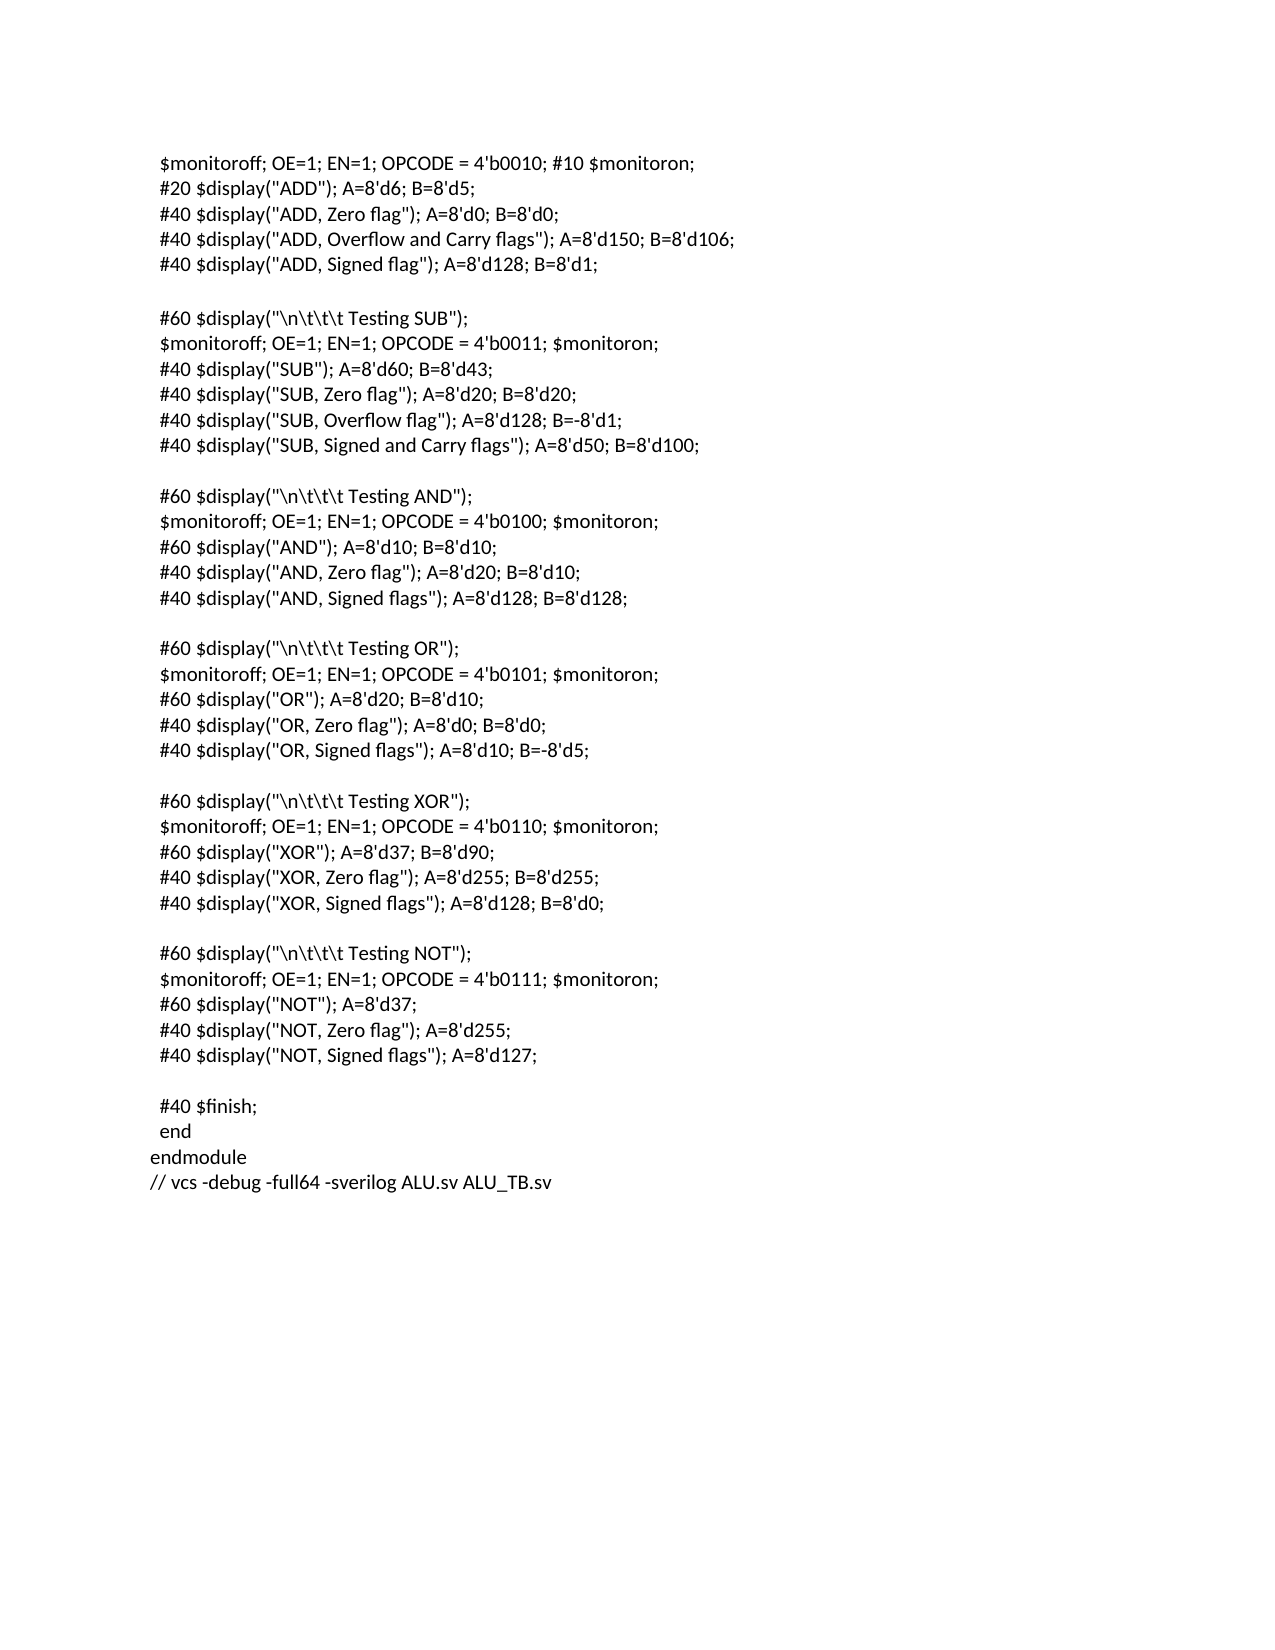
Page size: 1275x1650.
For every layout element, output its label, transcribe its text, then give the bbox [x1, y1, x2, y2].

text #40 $display("SUB, Overflow flag"); A=8'd128; B=-8'd1; [150, 407, 1125, 432]
text #60 $display("\n\t\t\t Testing SUB"); [150, 305, 1125, 331]
text #40 $finish; [150, 1093, 1125, 1118]
text $monitoroff; OE=1; EN=1; OPCODE = 4'b0101; $monitoron; [150, 661, 1125, 686]
text #40 $display("ADD, Zero flag"); A=8'd0; B=8'd0; [150, 201, 1125, 226]
text #40 $display("NOT, Zero flag"); A=8'd255; [150, 1017, 1125, 1042]
text #40 $display("SUB, Signed and Carry flags"); A=8'd50; B=8'd100; [150, 432, 1125, 458]
text #60 $display("AND"); A=8'd10; B=8'd10; [150, 534, 1125, 559]
text #60 $display("\n\t\t\t Testing OR"); [150, 636, 1125, 661]
text $monitoroff; OE=1; EN=1; OPCODE = 4'b0100; $monitoron; [150, 508, 1125, 534]
text #40 $display("SUB"); A=8'd60; B=8'd43; [150, 356, 1125, 381]
text $monitoroff; OE=1; EN=1; OPCODE = 4'b0011; $monitoron; [150, 331, 1125, 356]
text #40 $display("AND, Signed flags"); A=8'd128; B=8'd128; [150, 585, 1125, 610]
text // vcs -debug -full64 -sverilog ALU.sv ALU_TB.sv [150, 1169, 1125, 1195]
text #40 $display("XOR, Signed flags"); A=8'd128; B=8'd0; [150, 890, 1125, 915]
text $monitoroff; OE=1; EN=1; OPCODE = 4'b0111; $monitoron; [150, 966, 1125, 991]
text $monitoroff; OE=1; EN=1; OPCODE = 4'b0110; $monitoron; [150, 813, 1125, 839]
text #60 $display("\n\t\t\t Testing XOR"); [150, 788, 1125, 813]
text #40 $display("XOR, Zero flag"); A=8'd255; B=8'd255; [150, 864, 1125, 890]
text #40 $display("ADD, Signed flag"); A=8'd128; B=8'd1; [150, 252, 1125, 277]
text #20 $display("ADD"); A=8'd6; B=8'd5; [150, 175, 1125, 201]
text #60 $display("NOT"); A=8'd37; [150, 991, 1125, 1017]
text #40 $display("NOT, Signed flags"); A=8'd127; [150, 1042, 1125, 1068]
text endmodule [150, 1144, 1125, 1169]
text #40 $display("OR, Zero flag"); A=8'd0; B=8'd0; [150, 712, 1125, 737]
text #40 $display("OR, Signed flags"); A=8'd10; B=-8'd5; [150, 737, 1125, 763]
text #40 $display("ADD, Overflow and Carry flags"); A=8'd150; B=8'd106; [150, 226, 1125, 252]
text $monitoroff; OE=1; EN=1; OPCODE = 4'b0010; #10 $monitoron; [150, 150, 1125, 175]
text end [150, 1118, 1125, 1144]
text #60 $display("\n\t\t\t Testing NOT"); [150, 941, 1125, 966]
text #60 $display("OR"); A=8'd20; B=8'd10; [150, 686, 1125, 712]
text #40 $display("AND, Zero flag"); A=8'd20; B=8'd10; [150, 559, 1125, 585]
text #60 $display("\n\t\t\t Testing AND"); [150, 483, 1125, 508]
text #60 $display("XOR"); A=8'd37; B=8'd90; [150, 839, 1125, 864]
text #40 $display("SUB, Zero flag"); A=8'd20; B=8'd20; [150, 381, 1125, 407]
